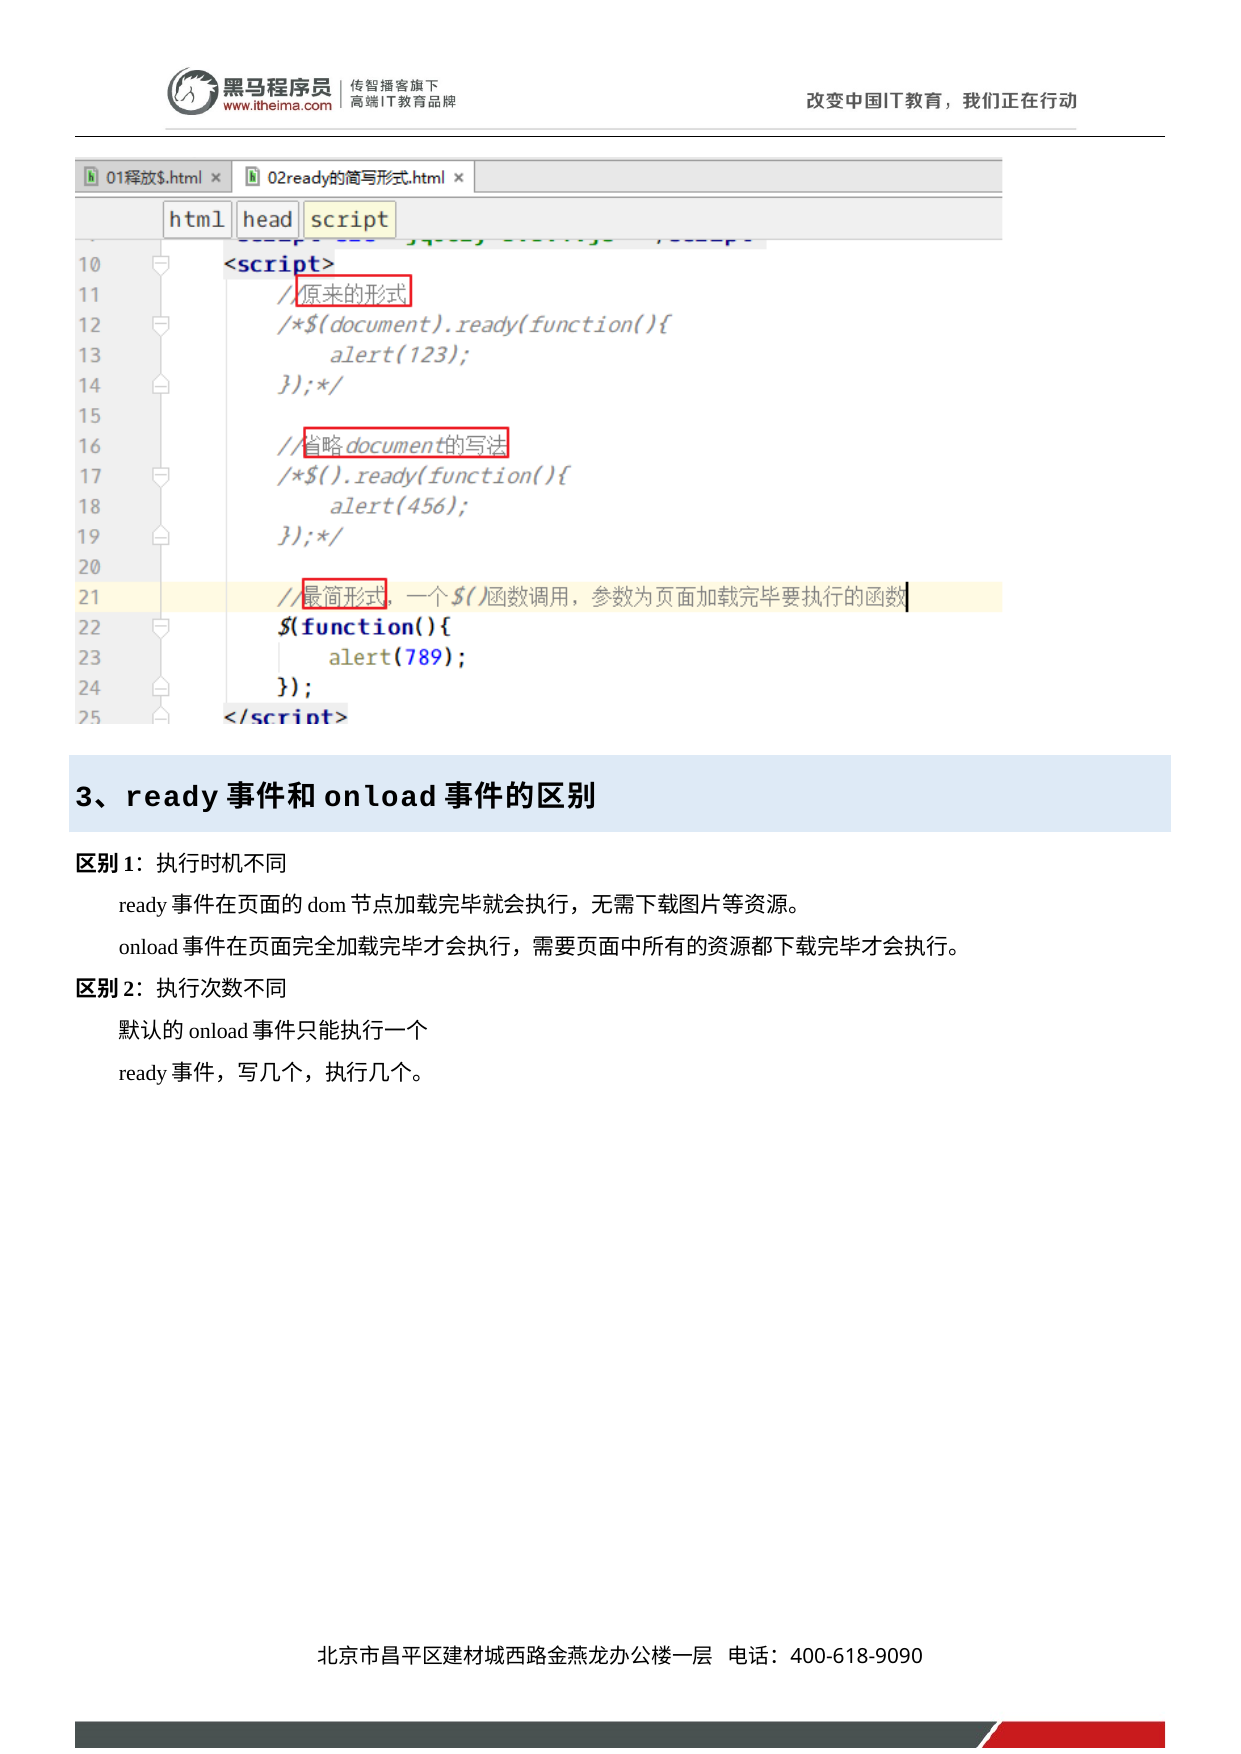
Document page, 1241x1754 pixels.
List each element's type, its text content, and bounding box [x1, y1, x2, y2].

text onload事件在页面完全加载完毕才会执行，需要页面中所有的资源都下载完毕才会执行。 [75, 929, 1165, 961]
text 区别2：执行次数不同 [75, 971, 1165, 1003]
text 区别1：执行时机不同 [75, 845, 1165, 878]
text 默认的onload事件只能执行一个 [75, 1013, 1165, 1045]
text ready事件，写几个，执行几个。 [75, 1054, 1165, 1087]
picture [75, 6, 1166, 136]
picture [75, 157, 1003, 724]
picture [75, 1669, 1166, 1748]
text 3、ready事件和onload事件的区别 [75, 761, 1165, 826]
text ready事件在页面的dom节点加载完毕就会执行，无需下载图片等资源。 [75, 887, 1165, 919]
